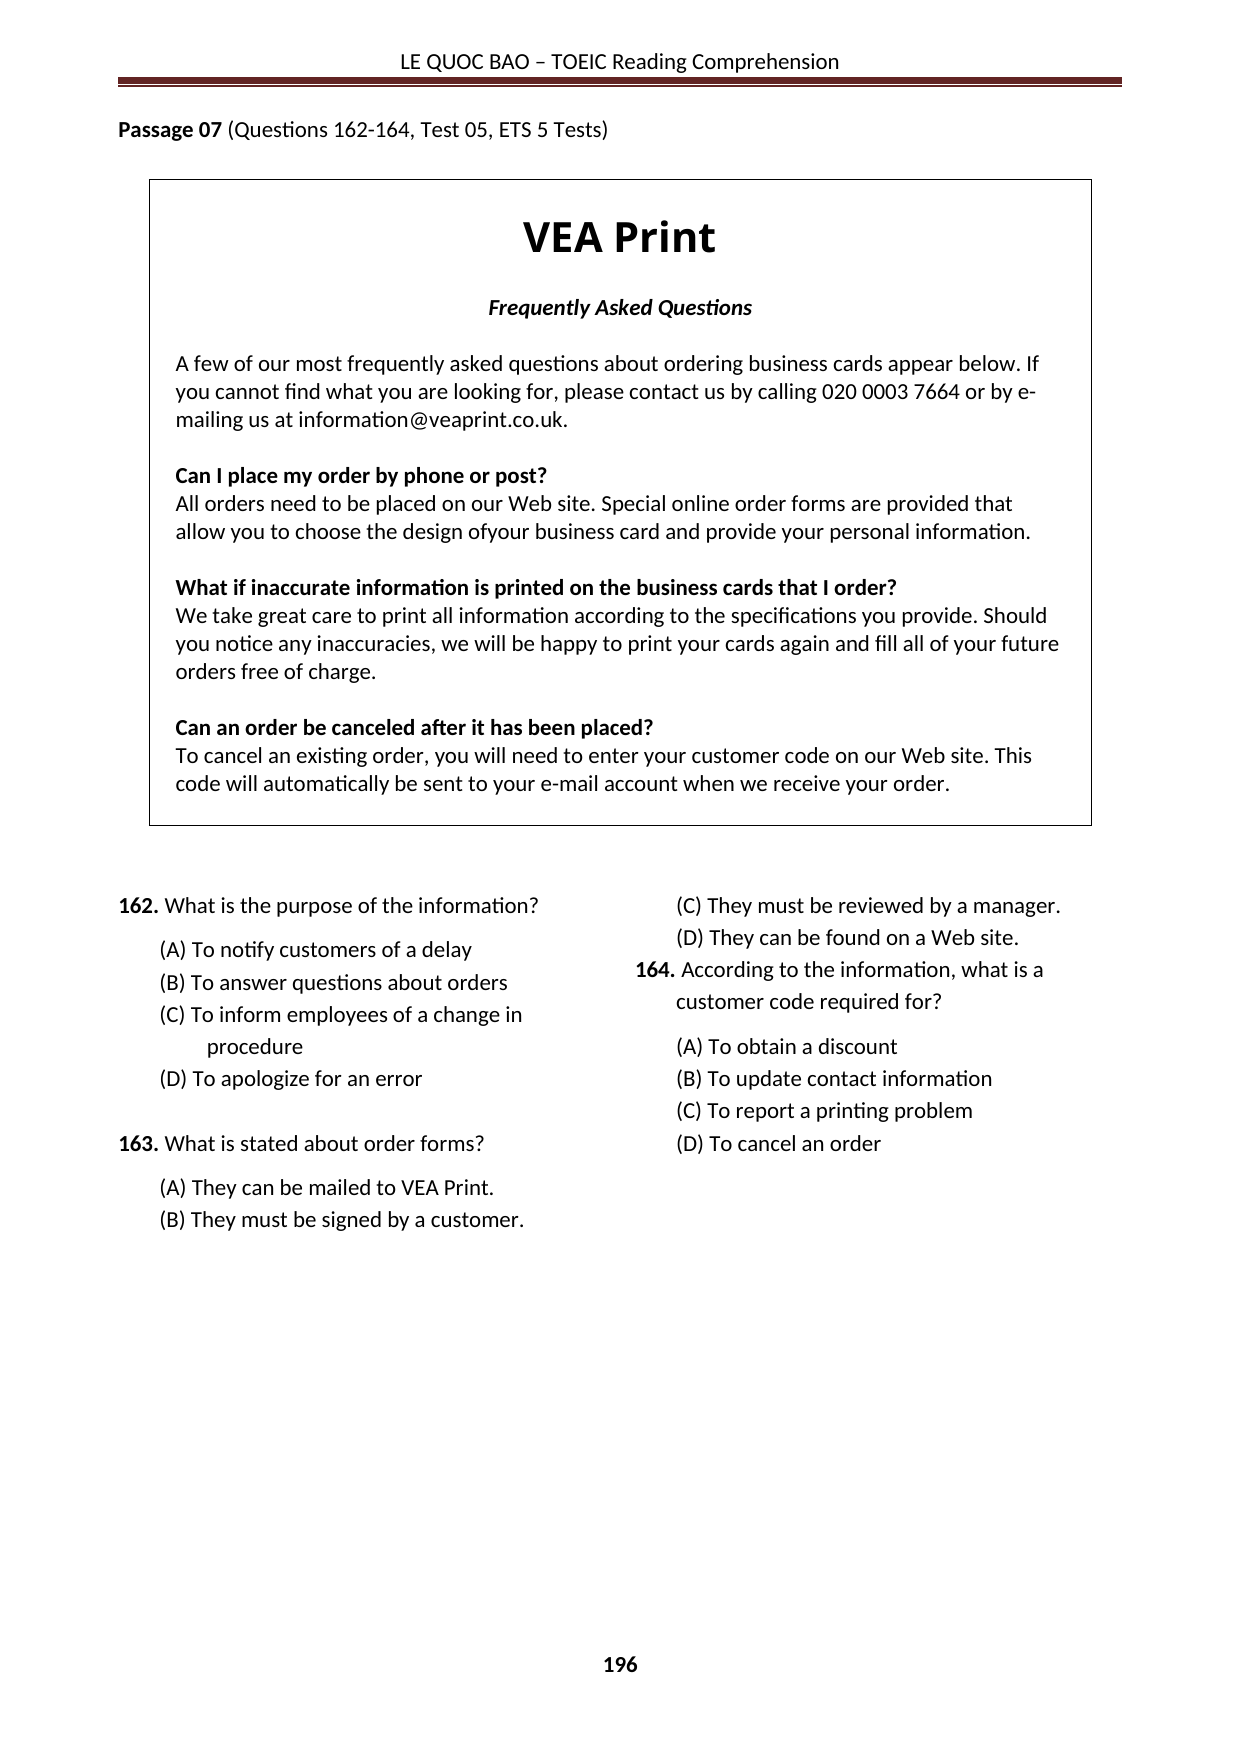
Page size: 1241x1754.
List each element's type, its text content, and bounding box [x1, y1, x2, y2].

text (A) To obtain a discount (B) To update contact information (C) To report a printing problem (D) To cancel an order [635, 1032, 1122, 1157]
text procedure [207, 1032, 605, 1060]
text 164. According to the information, what is a [635, 955, 1122, 983]
text 162. What is the purpose of the information? [118, 891, 605, 919]
text Passage 07 (Questions 162-164, Test 05, ETS 5 Tests) [118, 115, 1122, 143]
text (A) They can be mailed to VEA Print. (B) They must be signed by a customer. (C) They must be reviewed by a manager. (D) They can be found on a Web site. [118, 1173, 605, 1233]
text 163. What is stated about order forms? [118, 1096, 605, 1157]
text (D) To apologize for an error [118, 1064, 605, 1092]
text customer code required for? [635, 987, 1122, 1015]
text (A) To notify customers of a delay (B) To answer questions about orders (C) To inform employees of a change in [118, 936, 605, 1028]
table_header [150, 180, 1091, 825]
text (A) They can be mailed to VEA Print. (B) They must be signed by a customer. (C) They must be reviewed by a manager. (D) They can be found on a Web site. [635, 891, 1122, 951]
